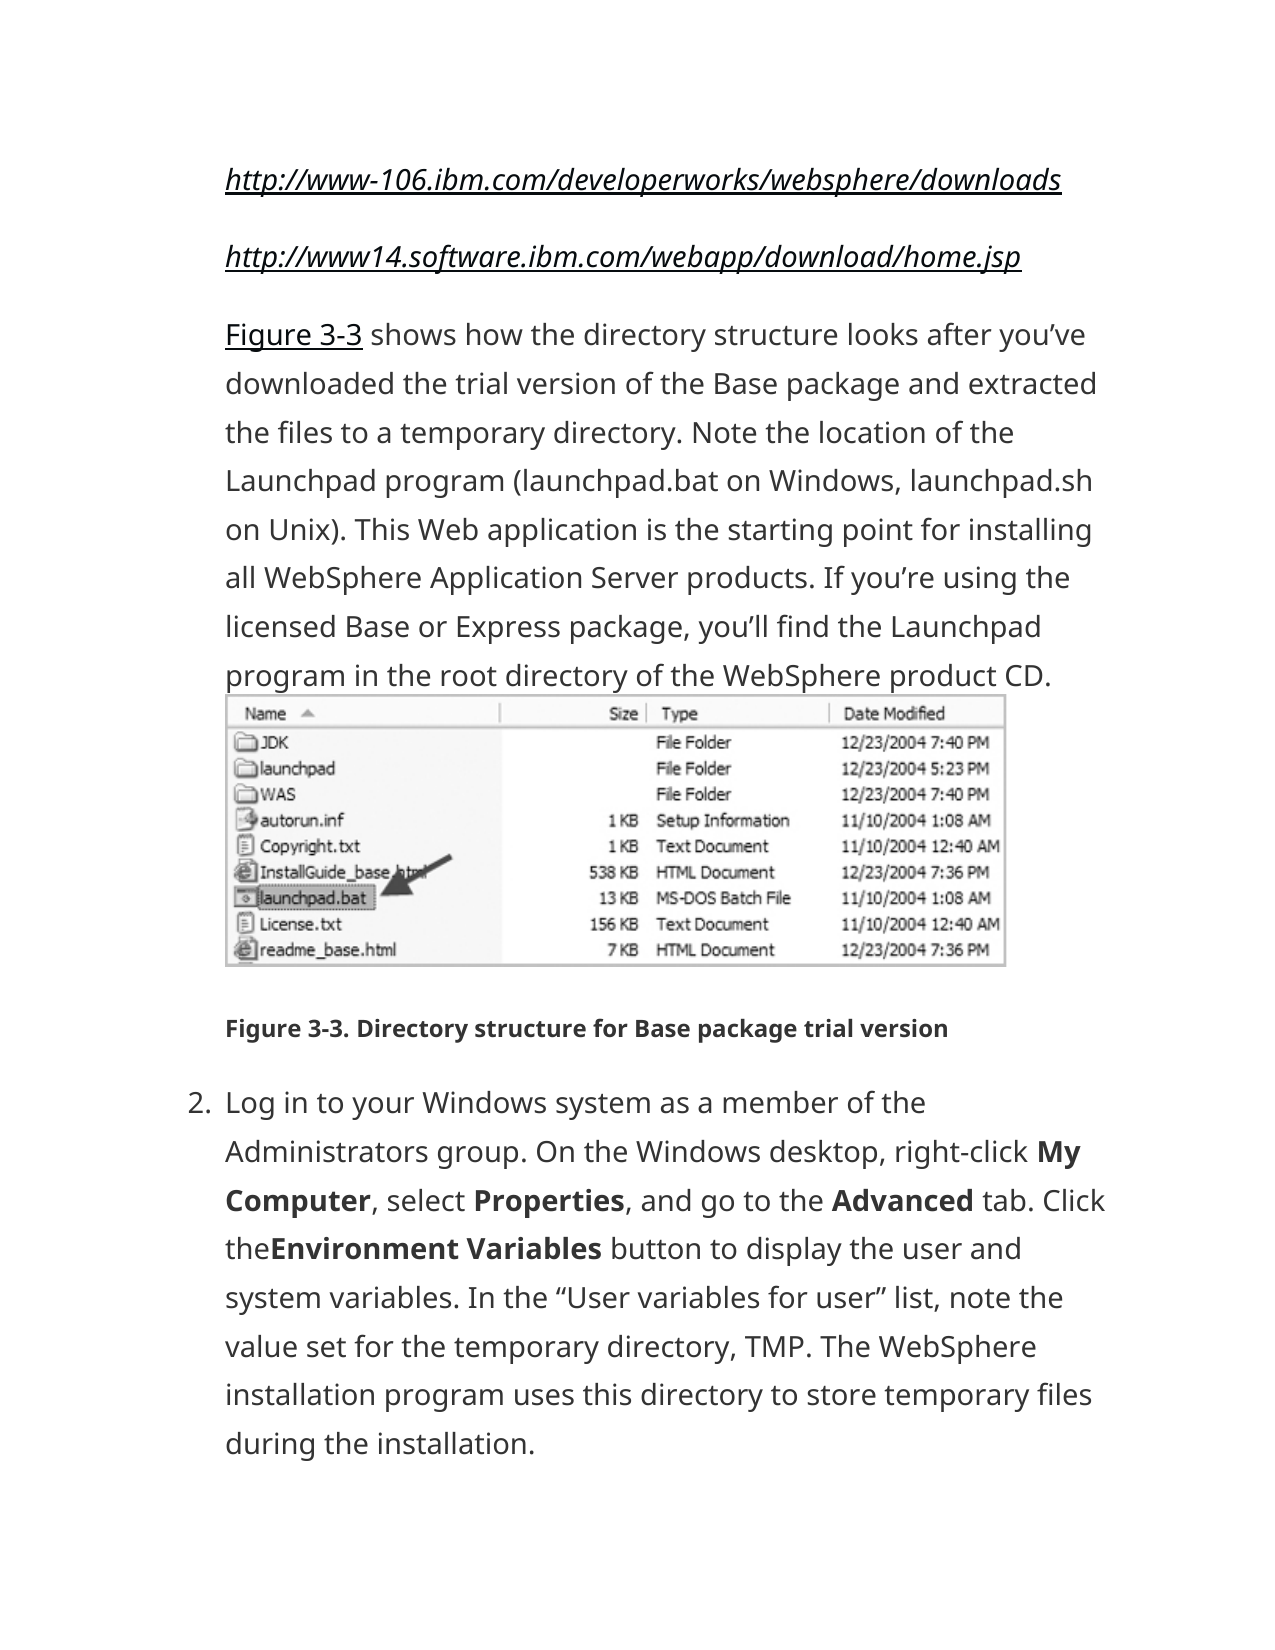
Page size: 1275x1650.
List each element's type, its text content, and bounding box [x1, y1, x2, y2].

title Figure 3-3. Directory structure for Base package trial version [225, 996, 1125, 1044]
text Figure 3-3 shows how the directory structure looks after you’ve downloaded the trial version of the Base package and extracted the files to a temporary directory. Note the location of the Launchpad program (launchpad.bat on Windows, launchpad.sh on Unix). This Web application is the starting point for installing all WebSphere Application Server products. If you’re using the licensed Base or Express package, you’ll find the Launchpad program in the root directory of the WebSphere product CD. [225, 306, 1125, 695]
list Log in to your Windows system as a member of the Administrators group. On the Windows desktop, right-click My Computer, select Properties, and go to the Advanced tab. Click theEnvironment Variables button to display the user and system variables. In the “User variables for user” list, note the value set for the temporary directory, TMP. The WebSphere installation program uses this directory to store temporary files during the installation. [187, 1074, 1125, 1463]
text http://www14.software.ibm.com/webapp/download/home.jsp [225, 228, 1125, 276]
picture [225, 694, 1007, 967]
text http://www-106.ibm.com/developerworks/websphere/downloads [225, 150, 1125, 199]
